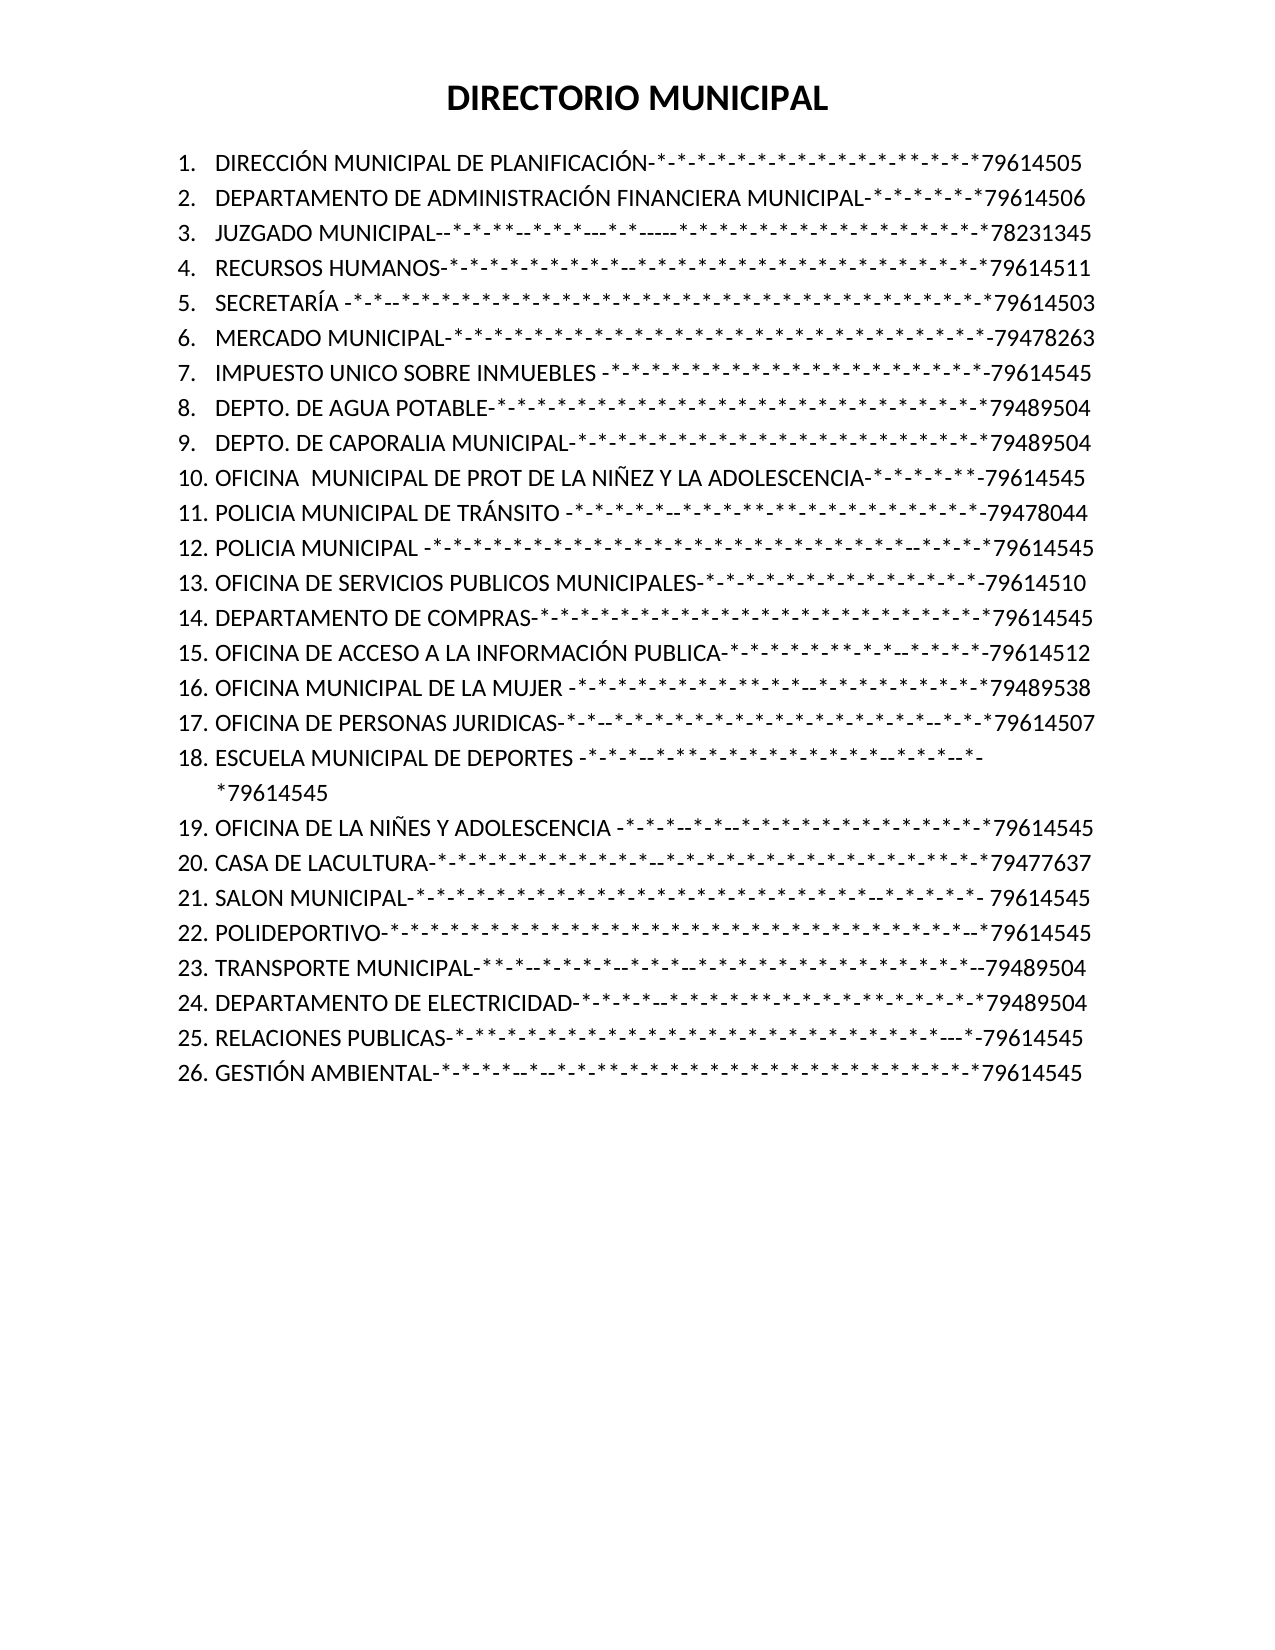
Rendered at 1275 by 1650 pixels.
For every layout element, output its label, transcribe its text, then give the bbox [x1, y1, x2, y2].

list POLICIA MUNICIPAL -*-*-*-*-*-*-*-*-*-*-*-*-*-*-*-*-*-*-*-*-*-*-*-*--*-*-*-*79614545 [177, 533, 1098, 563]
list IMPUESTO UNICO SOBRE INMUEBLES -*-*-*-*-*-*-*-*-*-*-*-*-*-*-*-*-*-*-*-79614545 [177, 358, 1098, 388]
list OFICINA DE PERSONAS JURIDICAS-*-*--*-*-*-*-*-*-*-*-*-*-*-*-*-*-*-*--*-*-*79614507 [177, 708, 1098, 738]
list POLIDEPORTIVO-*-*-*-*-*-*-*-*-*-*-*-*-*-*-*-*-*-*-*-*-*-*-*-*-*-*-*-*-*--*79614545 [177, 918, 1098, 948]
list OFICINA MUNICIPAL DE PROT DE LA NIÑEZ Y LA ADOLESCENCIA-*-*-*-*-**-79614545 [177, 463, 1098, 493]
list MERCADO MUNICIPAL-*-*-*-*-*-*-*-*-*-*-*-*-*-*-*-*-*-*-*-*-*-*-*-*-*-*-*-79478263 [177, 323, 1098, 353]
list OFICINA DE ACCESO A LA INFORMACIÓN PUBLICA-*-*-*-*-*-**-*-*--*-*-*-*-79614512 [177, 638, 1098, 668]
list DEPARTAMENTO DE COMPRAS-*-*-*-*-*-*-*-*-*-*-*-*-*-*-*-*-*-*-*-*-*-*-*79614545 [177, 603, 1098, 633]
list DEPTO. DE CAPORALIA MUNICIPAL-*-*-*-*-*-*-*-*-*-*-*-*-*-*-*-*-*-*-*-*-*79489504 [177, 428, 1098, 458]
list ESCUELA MUNICIPAL DE DEPORTES -*-*-*--*-**-*-*-*-*-*-*-*-*-*--*-*-*--*-*79614545 [177, 743, 1098, 808]
list POLICIA MUNICIPAL DE TRÁNSITO -*-*-*-*-*--*-*-*-**-**-*-*-*-*-*-*-*-*-*-79478044 [177, 498, 1098, 528]
list JUZGADO MUNICIPAL--*-*-**--*-*-*---*-*-----*-*-*-*-*-*-*-*-*-*-*-*-*-*-*-*78231345 [177, 218, 1098, 248]
list SALON MUNICIPAL-*-*-*-*-*-*-*-*-*-*-*-*-*-*-*-*-*-*-*-*-*-*-*--*-*-*-*-*- 79614545 [177, 883, 1098, 913]
list DEPTO. DE AGUA POTABLE-*-*-*-*-*-*-*-*-*-*-*-*-*-*-*-*-*-*-*-*-*-*-*-*-*79489504 [177, 393, 1098, 423]
list SECRETARÍA -*-*--*-*-*-*-*-*-*-*-*-*-*-*-*-*-*-*-*-*-*-*-*-*-*-*-*-*-*-*-*-*79614503 [177, 288, 1098, 318]
list DEPARTAMENTO DE ADMINISTRACIÓN FINANCIERA MUNICIPAL-*-*-*-*-*-*79614506 [177, 183, 1098, 213]
list DIRECCIÓN MUNICIPAL DE PLANIFICACIÓN-*-*-*-*-*-*-*-*-*-*-*-*-**-*-*-*79614505 [177, 148, 1098, 178]
list CASA DE LACULTURA-*-*-*-*-*-*-*-*-*-*-*--*-*-*-*-*-*-*-*-*-*-*-*-*-**-*-*79477637 [177, 848, 1098, 878]
list RECURSOS HUMANOS-*-*-*-*-*-*-*-*-*--*-*-*-*-*-*-*-*-*-*-*-*-*-*-*-*-*-*79614511 [177, 253, 1098, 283]
list OFICINA DE LA NIÑES Y ADOLESCENCIA -*-*-*--*-*--*-*-*-*-*-*-*-*-*-*-*-*-*79614545 [177, 813, 1098, 843]
list OFICINA DE SERVICIOS PUBLICOS MUNICIPALES-*-*-*-*-*-*-*-*-*-*-*-*-*-*-79614510 [177, 568, 1098, 598]
list OFICINA MUNICIPAL DE LA MUJER -*-*-*-*-*-*-*-*-**-*-*--*-*-*-*-*-*-*-*-*79489538 [177, 673, 1098, 703]
list DEPARTAMENTO DE ELECTRICIDAD-*-*-*-*--*-*-*-*-**-*-*-*-*-**-*-*-*-*-*79489504 [177, 988, 1098, 1018]
list RELACIONES PUBLICAS-*-**-*-*-*-*-*-*-*-*-*-*-*-*-*-*-*-*-*-*-*-*-*-*---*-79614545 [177, 1023, 1098, 1053]
list GESTIÓN AMBIENTAL-*-*-*-*--*--*-*-**-*-*-*-*-*-*-*-*-*-*-*-*-*-*-*-*-*-*79614545 [177, 1058, 1098, 1088]
list TRANSPORTE MUNICIPAL-**-*--*-*-*-*--*-*-*--*-*-*-*-*-*-*-*-*-*-*-*-*-*--79489504 [177, 953, 1098, 983]
